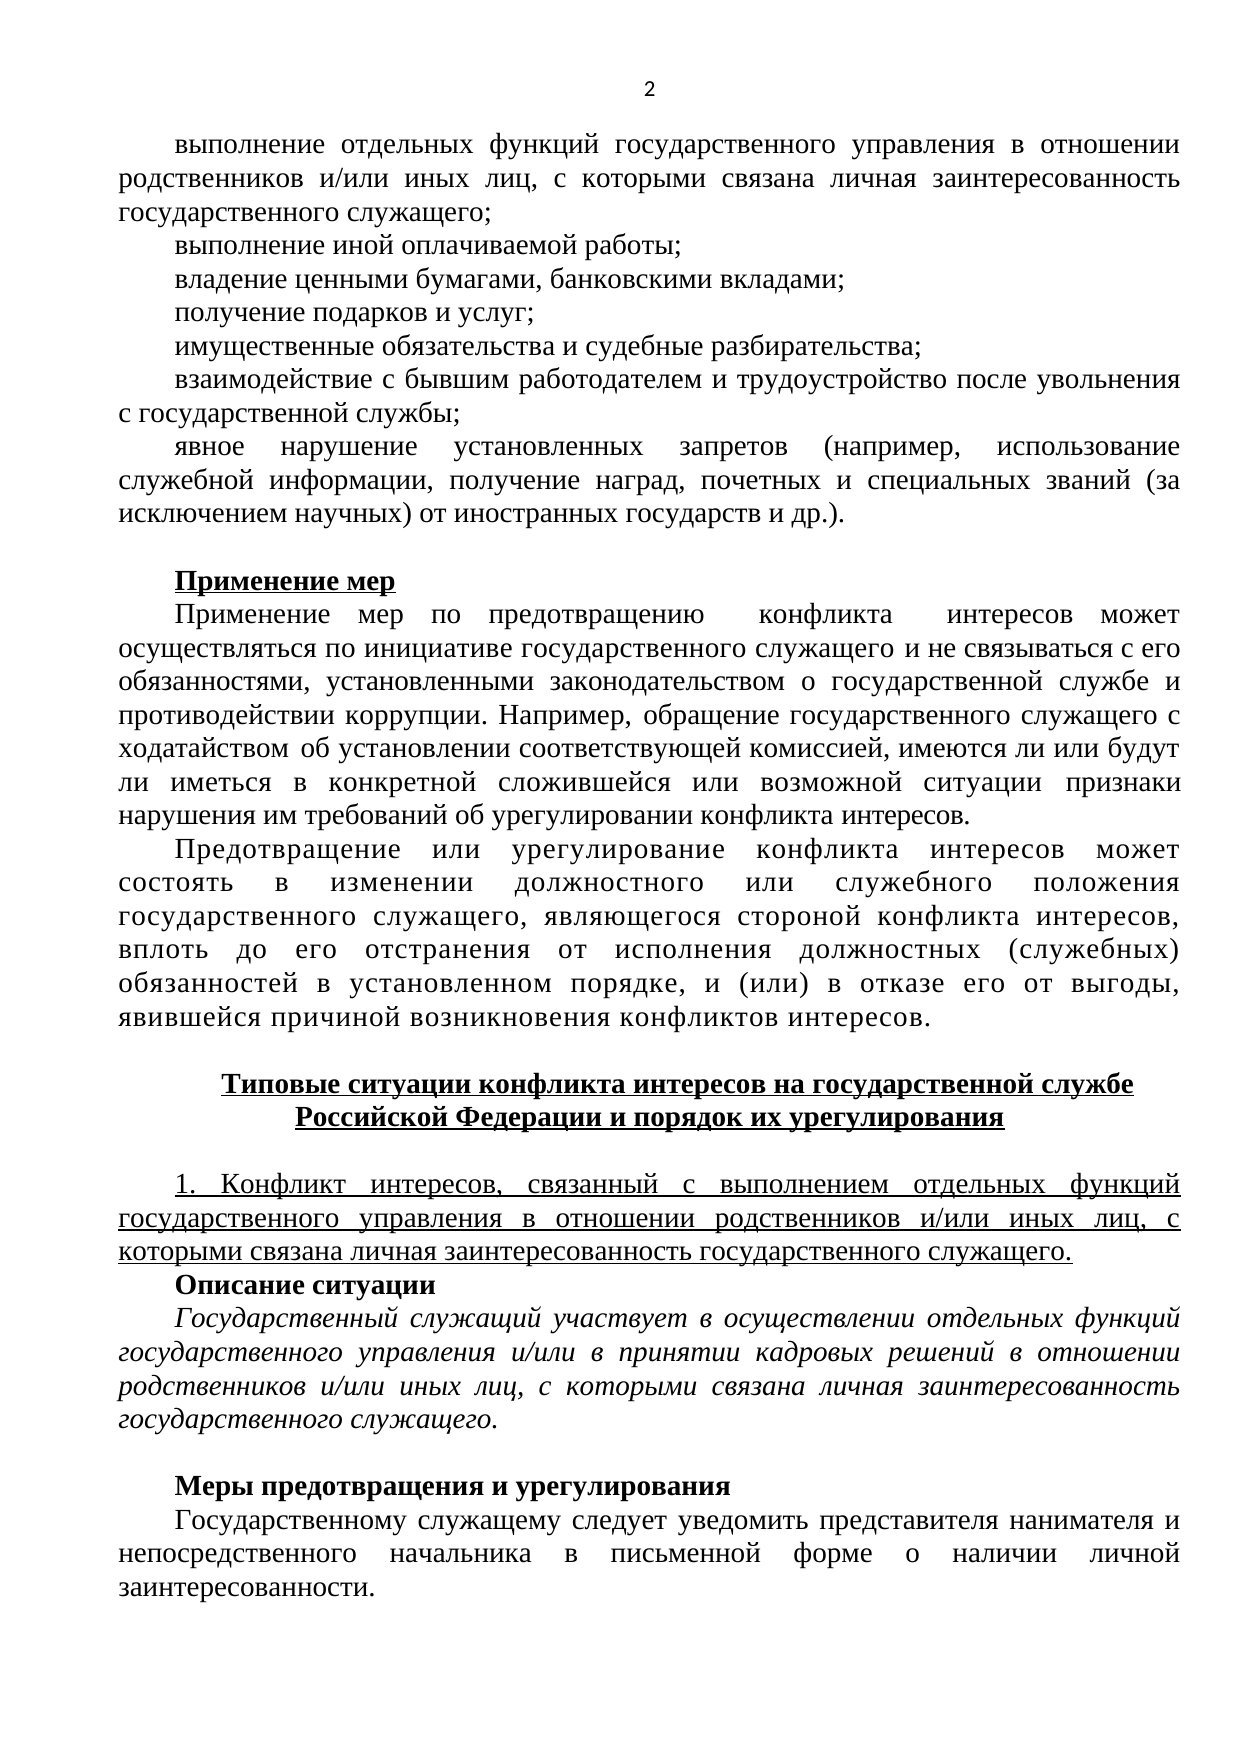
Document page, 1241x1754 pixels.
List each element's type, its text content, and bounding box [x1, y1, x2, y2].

list выполнение иной оплачиваемой работы; [118, 227, 1181, 261]
text Предотвращение или урегулирование конфликта интересов может состоять в изменении должностного или служебного положения государственного служащего, являющегося стороной конфликта интересов, вплоть до его отстранения от исполнения должностных (служебных) обязанностей в установленном порядке, и (или) в отказе его от выгоды, явившейся причиной возникновения конфликтов интересов. [118, 831, 1181, 1032]
list Применение мер [118, 563, 1181, 596]
list владение ценными бумагами, банковскими вкладами; [118, 261, 1181, 294]
list явное нарушение установленных запретов (например, использование служебной информации, получение наград, почетных и специальных званий (за исключением научных) от иностранных государств и др.). [118, 428, 1181, 529]
list получение подарков и услуг; [118, 294, 1181, 328]
list имущественные обязательства и судебные разбирательства; [118, 328, 1181, 361]
list Государственному служащему следует уведомить представителя нанимателя и непосредственного начальника в письменной форме о наличии личной заинтересованности. [118, 1502, 1181, 1602]
text выполнение отдельных функций государственного управления в отношении родственников и/или иных лиц, с которыми связана личная заинтересованность государственного служащего; [118, 127, 1181, 227]
text Типовые ситуации конфликта интересов на государственной службе Российской Федерации и порядок их урегулирования [118, 1066, 1181, 1133]
list Государственный служащий участвует в осуществлении отдельных функций государственного управления и/или в принятии кадровых решений в отношении родственников и/или иных лиц, с которыми связана личная заинтересованность государственного служащего. [118, 1301, 1181, 1435]
list 1. Конфликт интересов, связанный с выполнением отдельных функций государственного управления в отношении родственников и/или иных лиц, с которыми связана личная заинтересованность государственного служащего. [118, 1166, 1181, 1229]
list 1. Конфликт интересов, связанный с выполнением отдельных функций государственного управления в отношении родственников и/или иных лиц, с которыми связана личная заинтересованность государственного служащего. [118, 1231, 1181, 1267]
list Меры предотвращения и урегулирования [118, 1468, 1181, 1502]
text Применение мер по предотвращению конфликта интересов может осуществляться по инициативе государственного служащего и не связываться с его обязанностями, установленными законодательством о государственной службе и противодействии коррупции. Например, обращение государственного служащего с ходатайством об установлении соответствующей комиссией, имеются ли или будут ли иметься в конкретной сложившейся или возможной ситуации признаки нарушения им требований об урегулировании конфликта интересов. [118, 596, 1181, 831]
list взаимодействие с бывшим работодателем и трудоустройство после увольнения с государственной службы; [118, 361, 1181, 428]
list Описание ситуации [118, 1267, 1181, 1301]
